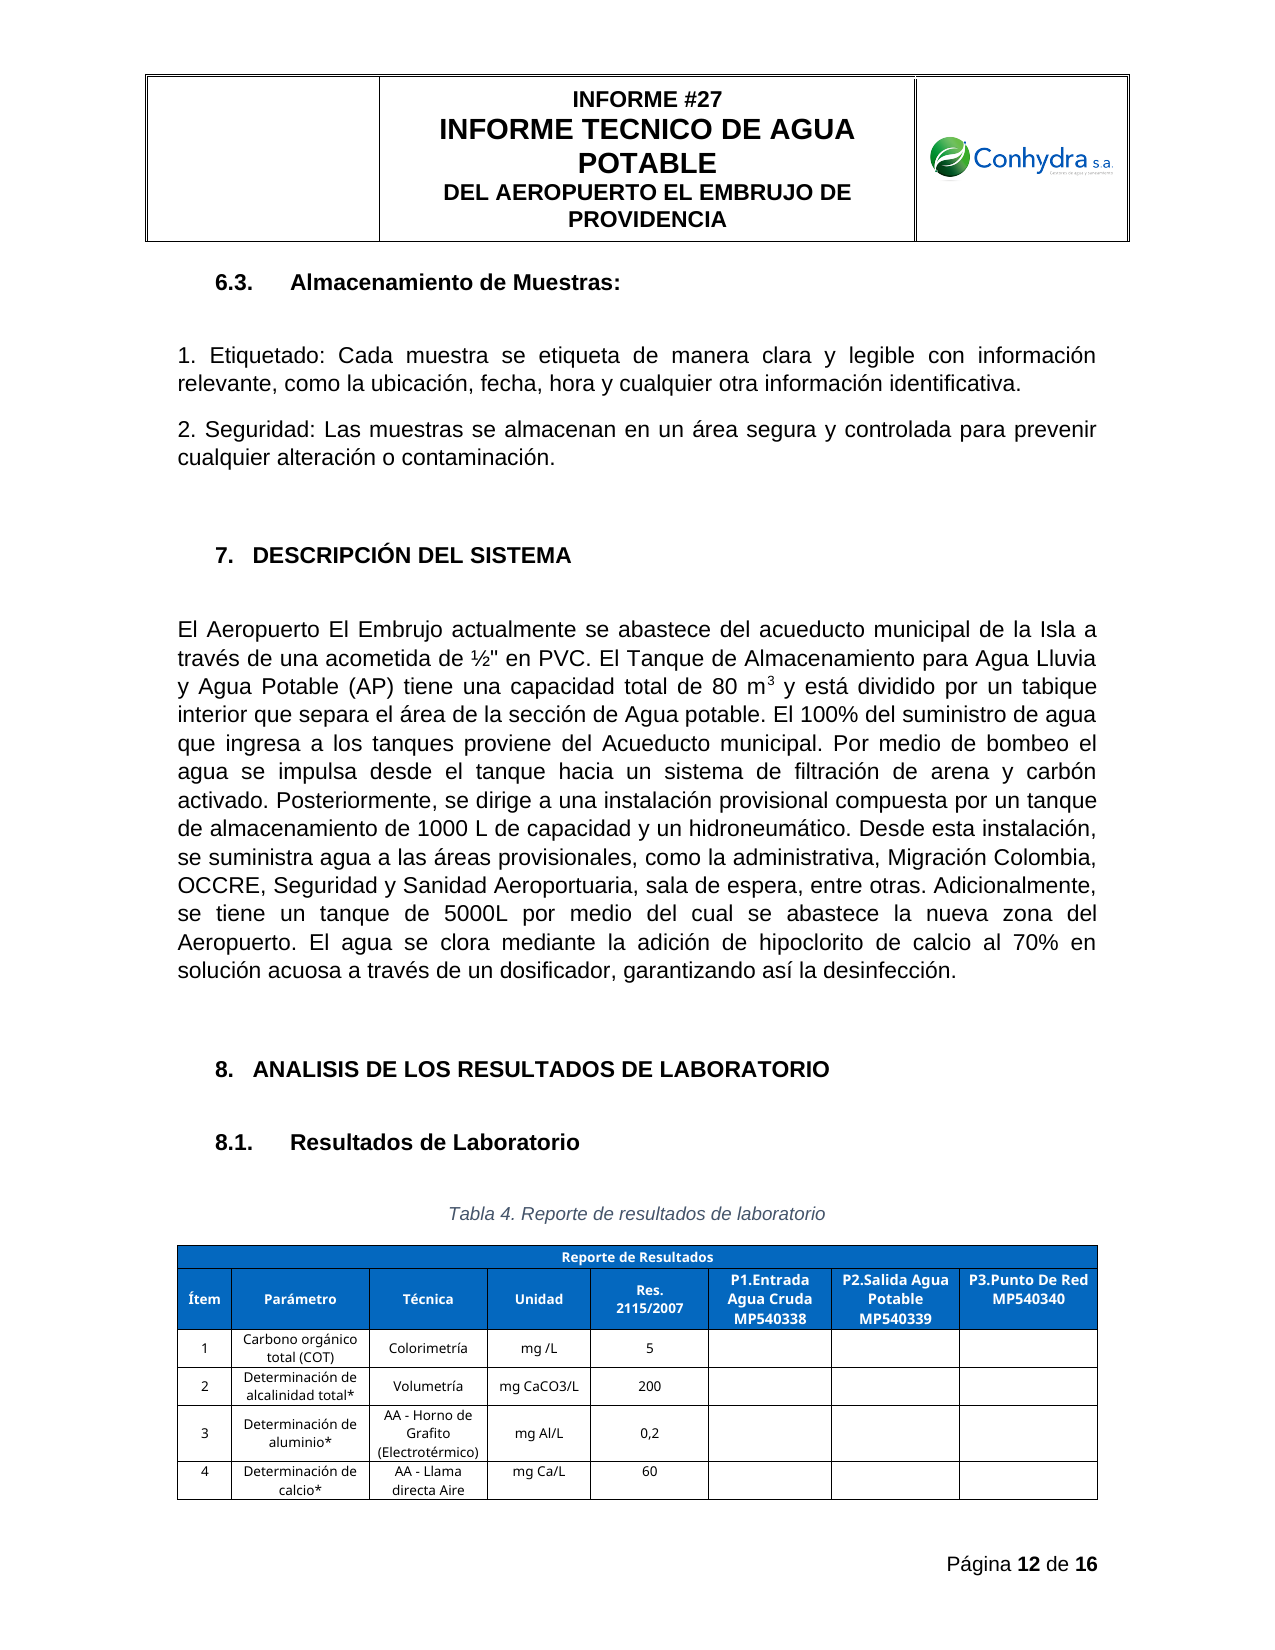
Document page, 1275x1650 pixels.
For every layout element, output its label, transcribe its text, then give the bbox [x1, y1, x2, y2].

table_cell Determinación de calcio* [232, 1462, 369, 1499]
table_cell [960, 1368, 1097, 1405]
table_cell Volumetría [370, 1368, 487, 1405]
text 1. Etiquetado: Cada muestra se etiqueta de manera clara y legible con información relevante, como la ubicación, fecha, hora y cualquier otra información identificativa. [177, 342, 1098, 397]
table_cell mg /L [488, 1330, 590, 1367]
table_cell Colorimetría [370, 1330, 487, 1367]
table_cell 2 [178, 1368, 231, 1405]
subtitle Resultados de Laboratorio [215, 1129, 1098, 1156]
table_cell 5 [591, 1330, 708, 1367]
table_cell P3.Punto De Red MP540340 [960, 1269, 1097, 1329]
text Tabla 4. Reporte de resultados de laboratorio [177, 1203, 1098, 1224]
table_header Reporte de Resultados [178, 1246, 1097, 1268]
subtitle DESCRIPCIÓN DEL SISTEMA [215, 542, 1098, 569]
table_cell Parámetro [232, 1269, 369, 1329]
table_cell Determinación de aluminio* [232, 1406, 369, 1461]
table_cell 4 [178, 1462, 231, 1499]
picture [928, 133, 1115, 185]
table_cell 3 [178, 1406, 231, 1461]
table_cell 200 [591, 1368, 708, 1405]
table_cell [832, 1462, 959, 1499]
table_cell Determinación de alcalinidad total* [232, 1368, 369, 1405]
table_cell [709, 1330, 831, 1367]
table_cell 1 [178, 1330, 231, 1367]
table_cell mg Al/L [488, 1406, 590, 1461]
table_cell AA - Horno de Grafito (Electrotérmico) [370, 1406, 487, 1461]
table_cell [709, 1368, 831, 1405]
table_cell 60 [591, 1462, 708, 1499]
table_cell [709, 1406, 831, 1461]
table_cell Carbono orgánico total (COT) [232, 1330, 369, 1367]
table_cell 0,2 [591, 1406, 708, 1461]
table_cell Técnica [370, 1269, 487, 1329]
table_cell [960, 1406, 1097, 1461]
table_cell mg CaCO3/L [488, 1368, 590, 1405]
table_cell [832, 1368, 959, 1405]
table_cell Unidad [488, 1269, 590, 1329]
text El Aeropuerto El Embrujo actualmente se abastece del acueducto municipal de la Isla a través de una acometida de ½" en PVC. El Tanque de Almacenamiento para Agua Lluvia y Agua Potable (AP) tiene una capacidad total de 80 m3 y está dividido por un tabique interior que separa el área de la sección de Agua potable. El 100% del suministro de agua que ingresa a los tanques proviene del Acueducto municipal. Por medio de bombeo el agua se impulsa desde el tanque hacia un sistema de filtración de arena y carbón activado. Posteriormente, se dirige a una instalación provisional compuesta por un tanque de almacenamiento de 1000 L de capacidad y un hidroneumático. Desde esta instalación, se suministra agua a las áreas provisionales, como la administrativa, Migración Colombia, OCCRE, Seguridad y Sanidad Aeroportuaria, sala de espera, entre otras. Adicionalmente, se tiene un tanque de 5000L por medio del cual se abastece la nueva zona del Aeropuerto. El agua se clora mediante la adición de hipoclorito de calcio al 70% en solución acuosa a través de un dosificador, garantizando así la desinfección. [177, 616, 1098, 984]
table_cell P1.Entrada Agua Cruda MP540338 [709, 1269, 831, 1329]
table_cell [832, 1406, 959, 1461]
text 2. Seguridad: Las muestras se almacenan en un área segura y controlada para prevenir cualquier alteración o contaminación. [177, 416, 1098, 470]
table_cell AA - Llama directa Aire Acetileno [370, 1462, 487, 1499]
table_cell [832, 1330, 959, 1367]
table_cell Res. 2115/2007 [591, 1269, 708, 1329]
table_cell P2.Salida Agua Potable MP540339 [832, 1269, 959, 1329]
table_cell Ítem [178, 1269, 231, 1329]
table_cell [960, 1462, 1097, 1499]
table_cell [709, 1462, 831, 1499]
table_cell mg Ca/L [488, 1462, 590, 1499]
subtitle Almacenamiento de Muestras: [215, 268, 1098, 295]
table_cell [960, 1330, 1097, 1367]
subtitle ANALISIS DE LOS RESULTADOS DE LABORATORIO [215, 1056, 1098, 1082]
